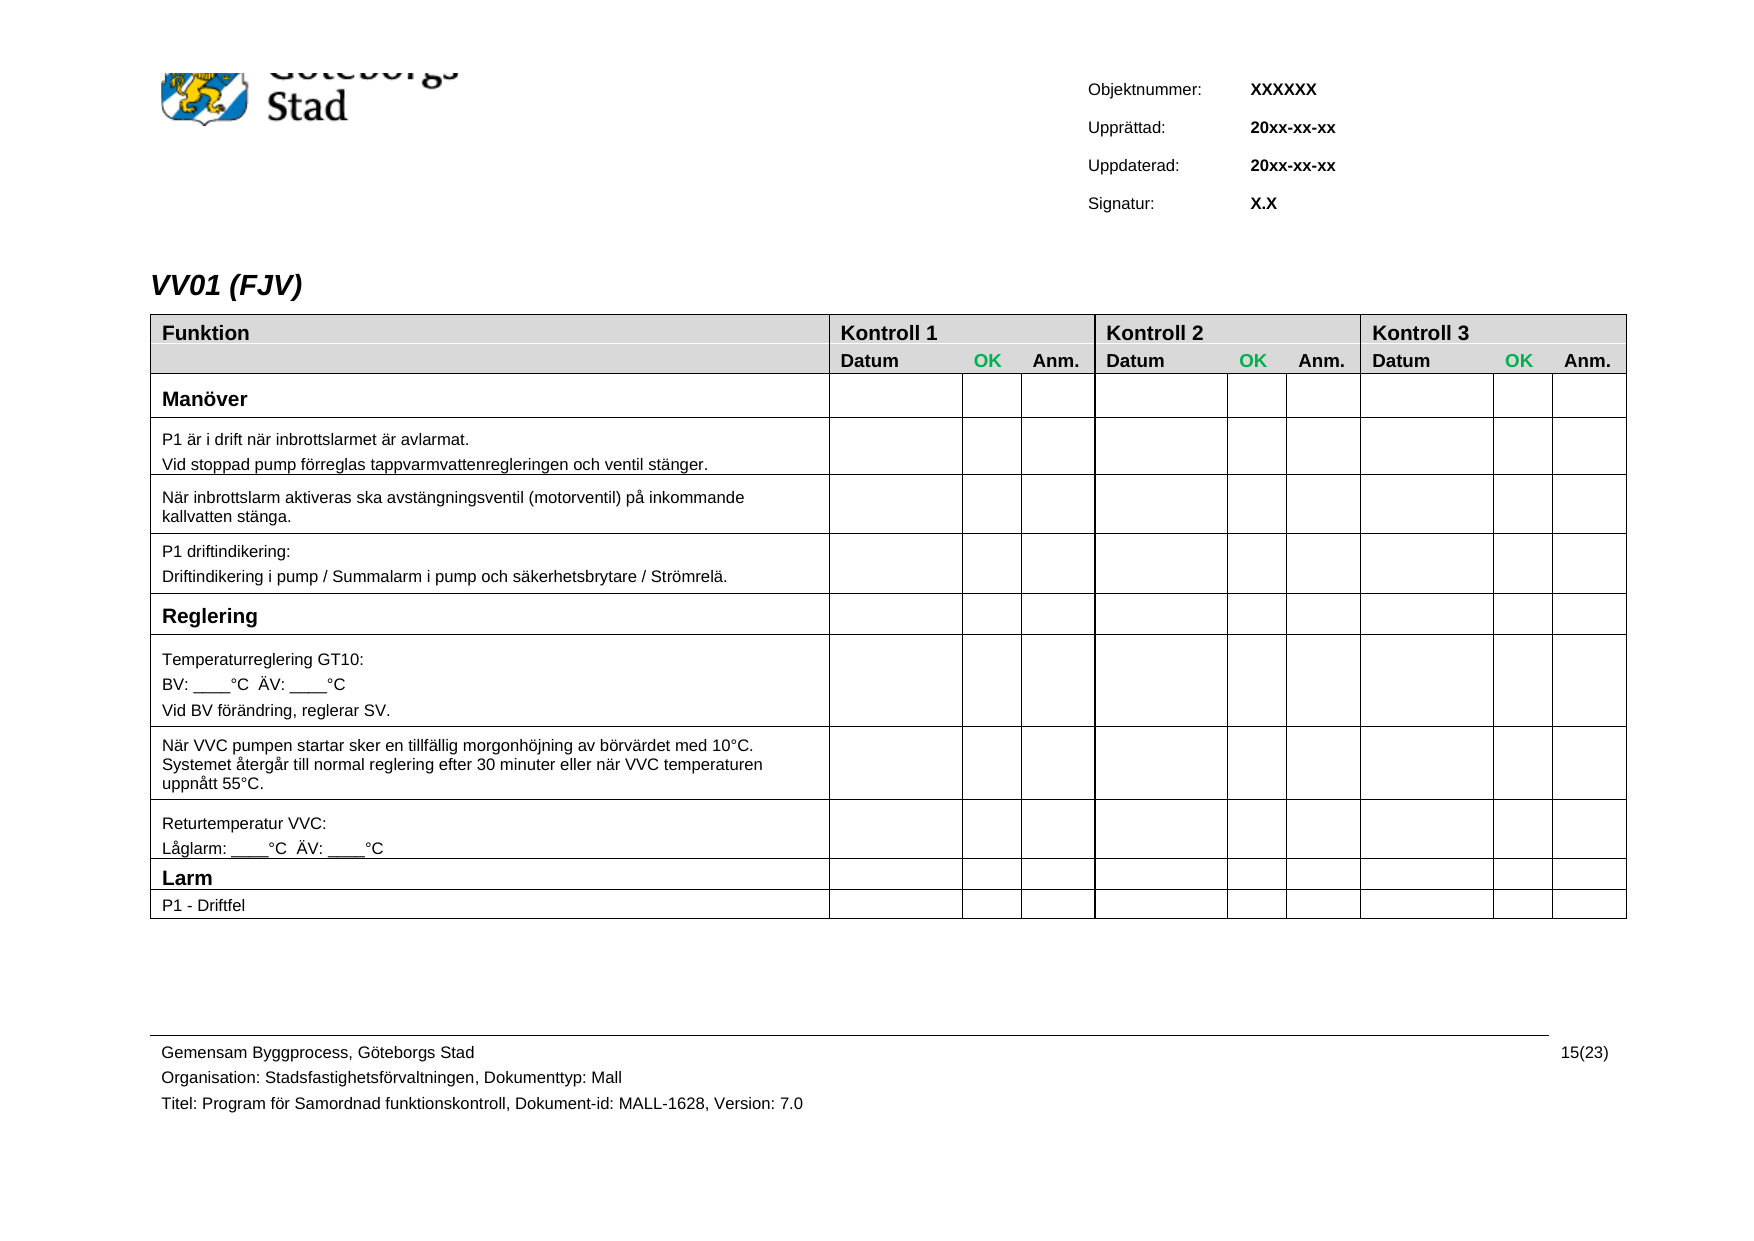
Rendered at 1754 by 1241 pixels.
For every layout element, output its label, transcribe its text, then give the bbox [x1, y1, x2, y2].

table_header [1021, 315, 1094, 343]
table_cell [1096, 594, 1227, 634]
table_cell Returtemperatur VVC: Låglarm: ____°C ÄV: ____°C [151, 800, 829, 858]
table_cell [1228, 475, 1286, 532]
table_cell [963, 374, 1021, 417]
table_cell [1494, 475, 1552, 532]
table_cell [1022, 800, 1094, 858]
table_cell [1553, 418, 1626, 474]
table_cell [1228, 890, 1286, 918]
table_cell [151, 344, 829, 373]
table_cell Anm. [1287, 344, 1360, 373]
table_cell OK [1228, 344, 1287, 373]
table_cell [963, 534, 1021, 592]
table_cell När inbrottslarm aktiveras ska avstängningsventil (motorventil) på inkommande kallvatten stänga. [151, 475, 829, 532]
table_header Kontroll 3 [1361, 315, 1494, 343]
table_header [1494, 315, 1553, 343]
table_cell [1494, 534, 1552, 592]
table_cell OK [962, 344, 1021, 373]
table_cell [1022, 534, 1094, 592]
table_cell [1287, 800, 1360, 858]
table_cell [1228, 859, 1286, 888]
table_cell [963, 890, 1021, 918]
table_cell [1553, 890, 1626, 918]
table_cell [830, 374, 962, 417]
table_header Kontroll 1 [830, 315, 962, 343]
table_cell [1361, 800, 1493, 858]
table_cell [963, 635, 1021, 726]
table_cell [963, 475, 1021, 532]
table_cell [1228, 534, 1286, 592]
table_cell Datum [1361, 344, 1494, 373]
table_cell Larm [151, 859, 829, 888]
table_cell Temperaturreglering GT10: BV: ____°C ÄV: ____°C Vid BV förändring, reglerar SV. [151, 635, 829, 726]
table_cell [1361, 727, 1493, 799]
table_cell [1228, 635, 1286, 726]
table_cell [1228, 800, 1286, 858]
table_cell [1361, 890, 1493, 918]
table_cell [1228, 418, 1286, 474]
table_cell [963, 800, 1021, 858]
table_cell [1494, 727, 1552, 799]
table_cell [1553, 475, 1626, 532]
subtitle VV01 (FJV) [150, 268, 1604, 301]
table_header [1287, 315, 1360, 343]
table_cell [963, 727, 1021, 799]
table_cell [1361, 859, 1493, 888]
table_cell [1096, 890, 1227, 918]
table_cell [1022, 727, 1094, 799]
table_cell [1096, 635, 1227, 726]
table_cell [1287, 374, 1360, 417]
table_cell [1494, 418, 1552, 474]
table_cell [963, 859, 1021, 888]
table_cell [1022, 890, 1094, 918]
table_cell P1 är i drift när inbrottslarmet är avlarmat. Vid stoppad pump förreglas tappvarmvattenregleringen och ventil stänger. [151, 418, 829, 474]
table_cell [1494, 594, 1552, 634]
table_cell [1228, 727, 1286, 799]
table_cell Anm. [1553, 344, 1626, 373]
table_cell OK [1494, 344, 1553, 373]
table_cell [1096, 475, 1227, 532]
table_cell [1228, 374, 1286, 417]
table_cell [1096, 727, 1227, 799]
table_cell [1096, 534, 1227, 592]
table_header [962, 315, 1021, 343]
table_cell [1287, 727, 1360, 799]
table_header Funktion [151, 315, 829, 343]
table_header [1228, 315, 1287, 343]
table_cell [830, 418, 962, 474]
table_cell [1361, 374, 1493, 417]
table_cell [1287, 475, 1360, 532]
table_cell [1022, 475, 1094, 532]
table_cell [1287, 635, 1360, 726]
table_cell [1287, 859, 1360, 888]
table_cell P1 driftindikering: Driftindikering i pump / Summalarm i pump och säkerhetsbrytare / Strömrelä. [151, 534, 829, 592]
table_cell [830, 475, 962, 532]
table_cell [1096, 800, 1227, 858]
table_cell [1022, 374, 1094, 417]
table_cell [830, 859, 962, 888]
table_cell Manöver [151, 374, 829, 417]
table_cell [963, 594, 1021, 634]
table_cell [1022, 594, 1094, 634]
table_cell [1494, 374, 1552, 417]
table_cell [1361, 635, 1493, 726]
table_cell [1494, 890, 1552, 918]
table_cell [1096, 374, 1227, 417]
table_cell [1022, 635, 1094, 726]
table_cell Reglering [151, 594, 829, 634]
table_cell P1 - Driftfel [151, 890, 829, 918]
table_cell [1494, 859, 1552, 888]
table_cell [1494, 800, 1552, 858]
table_cell [1096, 859, 1227, 888]
table_cell [1287, 418, 1360, 474]
table_cell [1553, 635, 1626, 726]
table_cell Datum [1096, 344, 1228, 373]
table_cell [1494, 635, 1552, 726]
table_header [1553, 315, 1626, 343]
table_cell [1022, 859, 1094, 888]
table_cell [830, 890, 962, 918]
table_cell [1022, 418, 1094, 474]
table_header Kontroll 2 [1096, 315, 1228, 343]
table_cell [830, 534, 962, 592]
table_cell [830, 635, 962, 726]
table_cell [1553, 594, 1626, 634]
table_cell [1553, 374, 1626, 417]
table_cell [1287, 890, 1360, 918]
picture [161, 73, 459, 126]
table_cell [1553, 727, 1626, 799]
table_cell [1361, 594, 1493, 634]
table_cell [1553, 800, 1626, 858]
table_cell Anm. [1021, 344, 1094, 373]
table_cell [1361, 475, 1493, 532]
table_cell [963, 418, 1021, 474]
table_cell [1287, 594, 1360, 634]
table_cell [1553, 534, 1626, 592]
table_cell [1361, 418, 1493, 474]
table_cell [1287, 534, 1360, 592]
table_cell [1361, 534, 1493, 592]
table_cell [1228, 594, 1286, 634]
table_cell Datum [830, 344, 962, 373]
table_cell [830, 727, 962, 799]
table_cell [1553, 859, 1626, 888]
table_cell När VVC pumpen startar sker en tillfällig morgonhöjning av börvärdet med 10°C. Systemet återgår till normal reglering efter 30 minuter eller när VVC temperaturen uppnått 55°C. [151, 727, 829, 799]
table_cell [1096, 418, 1227, 474]
table_cell [830, 800, 962, 858]
table_cell [830, 594, 962, 634]
